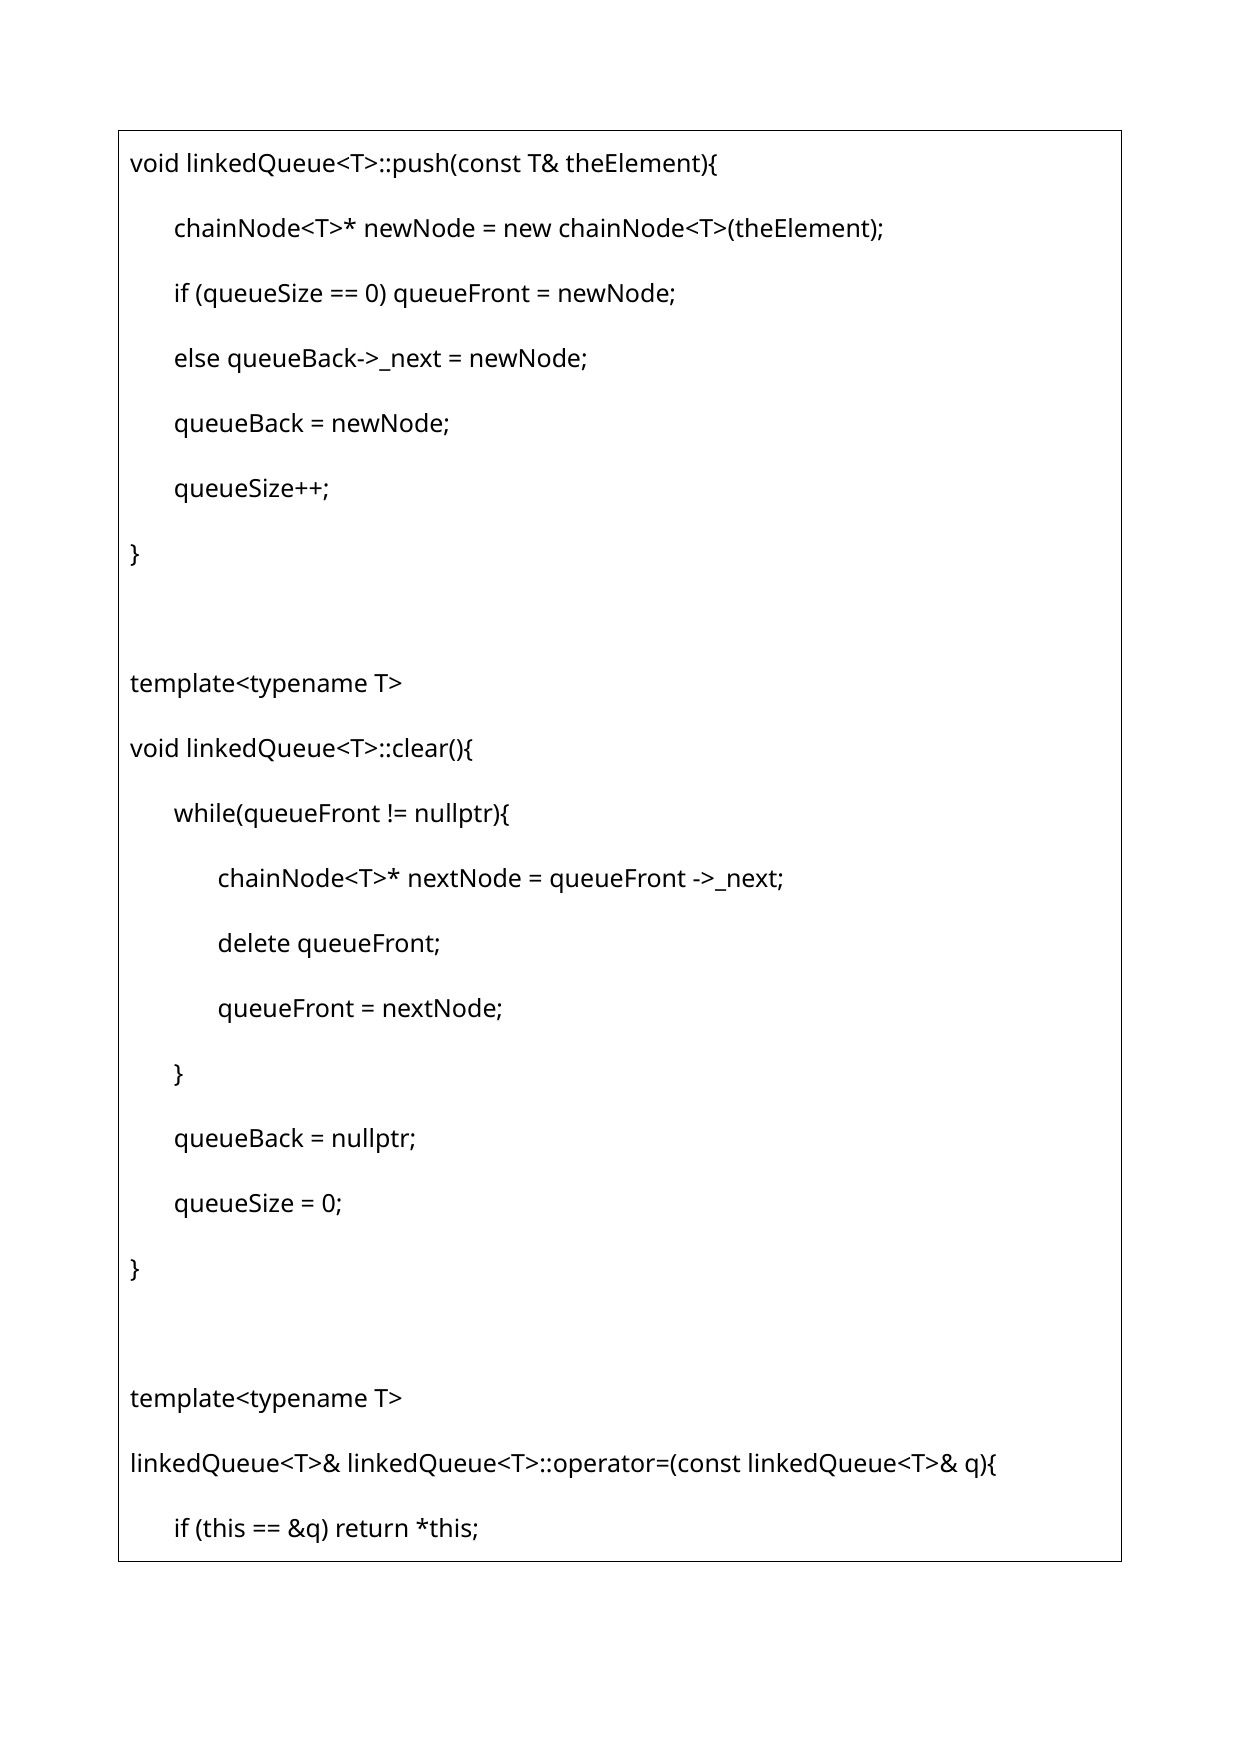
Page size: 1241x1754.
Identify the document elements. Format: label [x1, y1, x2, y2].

table_cell [119, 131, 1121, 1561]
